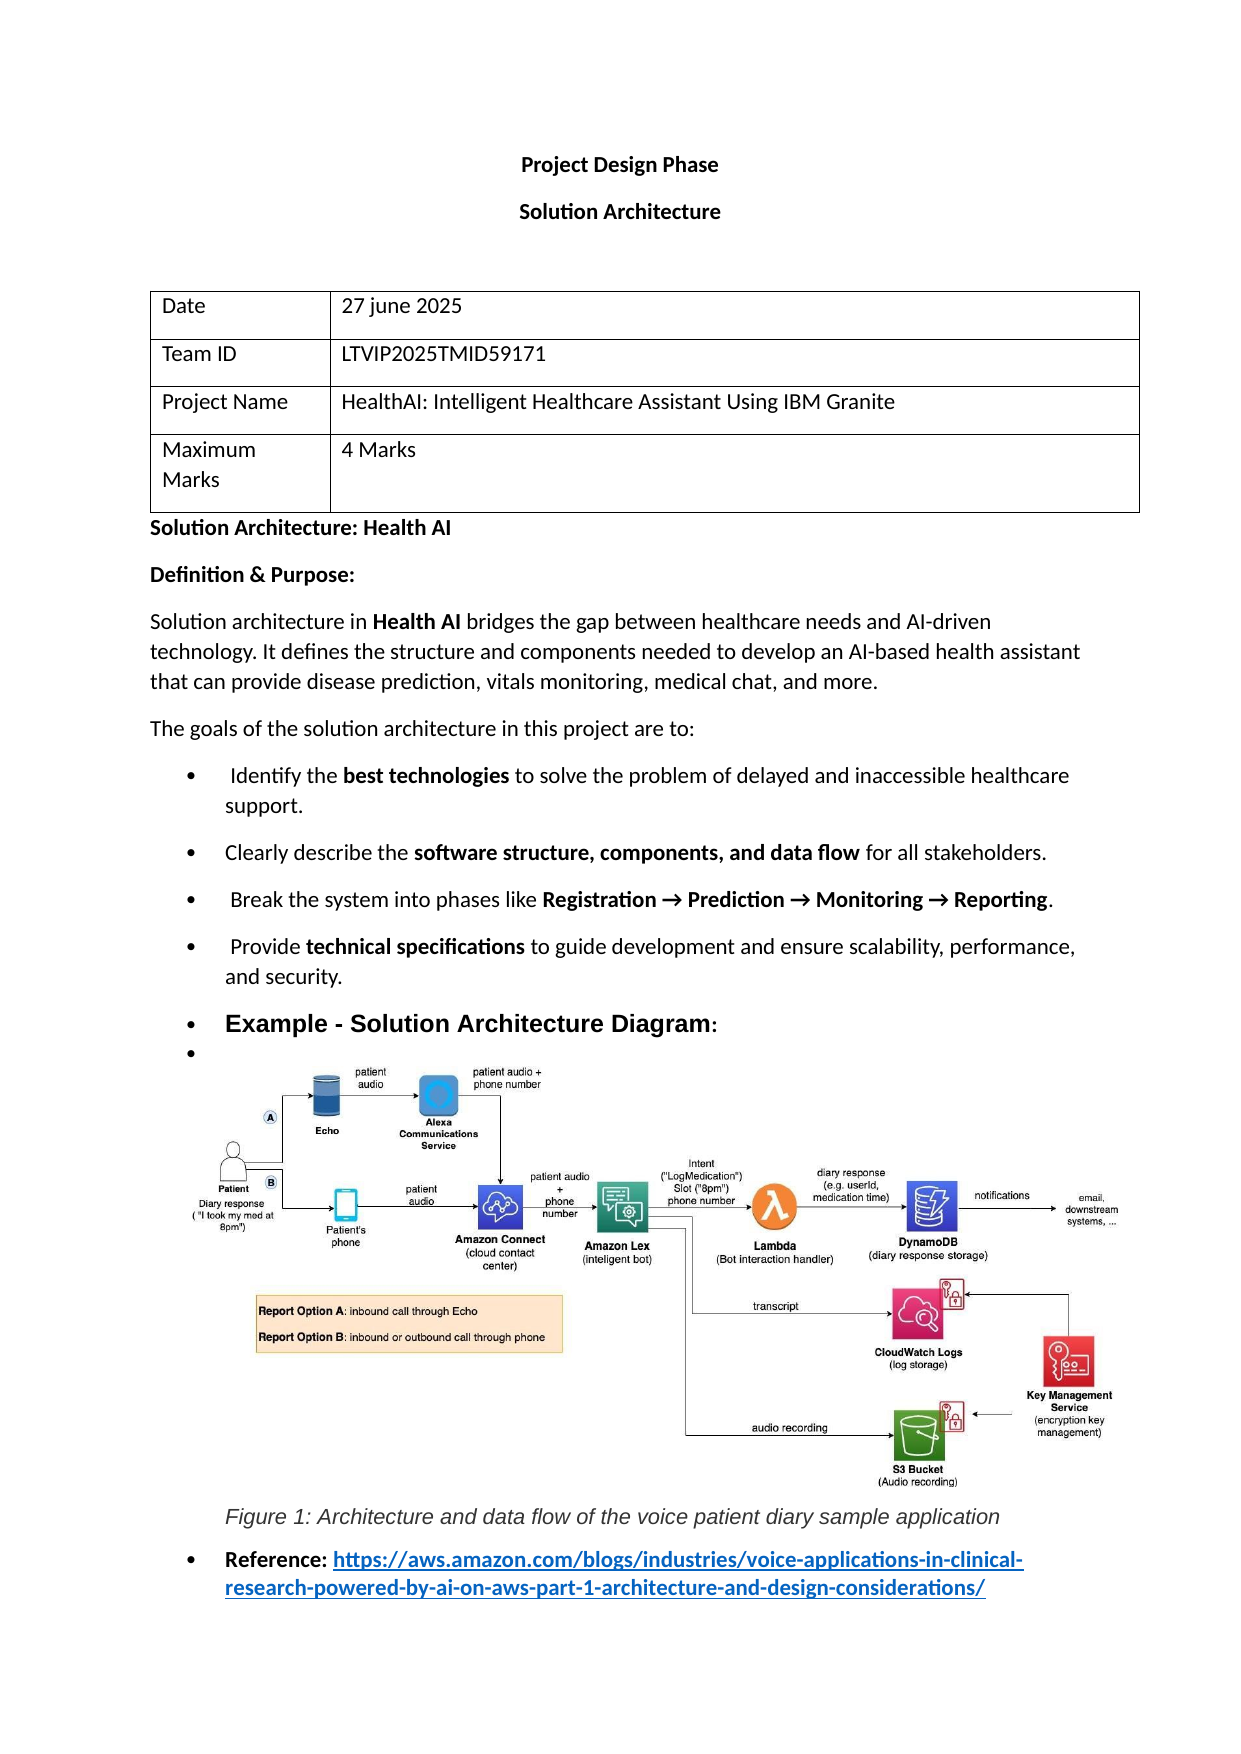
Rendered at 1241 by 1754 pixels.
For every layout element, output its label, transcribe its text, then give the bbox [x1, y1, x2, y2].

table_cell LTVIP2025TMID59171 [331, 340, 1139, 386]
text Solution architecture in Health AI bridges the gap between healthcare needs and AI-driven technology. It defines the structure and components needed to develop an AI-based health assistant that can provide disease prediction, vitals monitoring, medical chat, and more. [150, 607, 1090, 695]
text The goals of the solution architecture in this project are to: [150, 714, 1090, 742]
text Solution Architecture: Health AI [150, 513, 1090, 541]
list Reference: https://aws.amazon.com/blogs/industries/voice-applications-in-clinical-research-powered-by-ai-on-aws-part-1-architecture-and-design-considerations/ [187, 1545, 1090, 1601]
text Solution Architecture [150, 197, 1090, 225]
table_cell Maximum Marks [151, 435, 330, 512]
text Figure 1: Architecture and data flow of the voice patient diary sample application [150, 1503, 1090, 1529]
table_cell 4 Marks [331, 435, 1139, 512]
table_cell Project Name [151, 387, 330, 434]
table_header 27 june 2025 [331, 292, 1139, 338]
table_cell HealthAI: Intelligent Healthcare Assistant Using IBM Granite [331, 387, 1139, 434]
list Example - Solution Architecture Diagram: [187, 1009, 1090, 1038]
list Clearly describe the software structure, components, and data flow for all stakeholders. [187, 838, 1090, 866]
list Provide technical specifications to guide development and ensure scalability, performance, and security. [187, 932, 1090, 990]
text Definition & Purpose: [150, 560, 1090, 588]
table_cell Team ID [151, 340, 330, 386]
list Break the system into phases like Registration → Prediction → Monitoring → Reporting. [187, 885, 1090, 913]
list Identify the best technologies to solve the problem of delayed and inaccessible healthcare support. [187, 761, 1090, 819]
picture [187, 1066, 1128, 1487]
text Project Design Phase [150, 150, 1090, 178]
table_header Date [151, 292, 330, 338]
